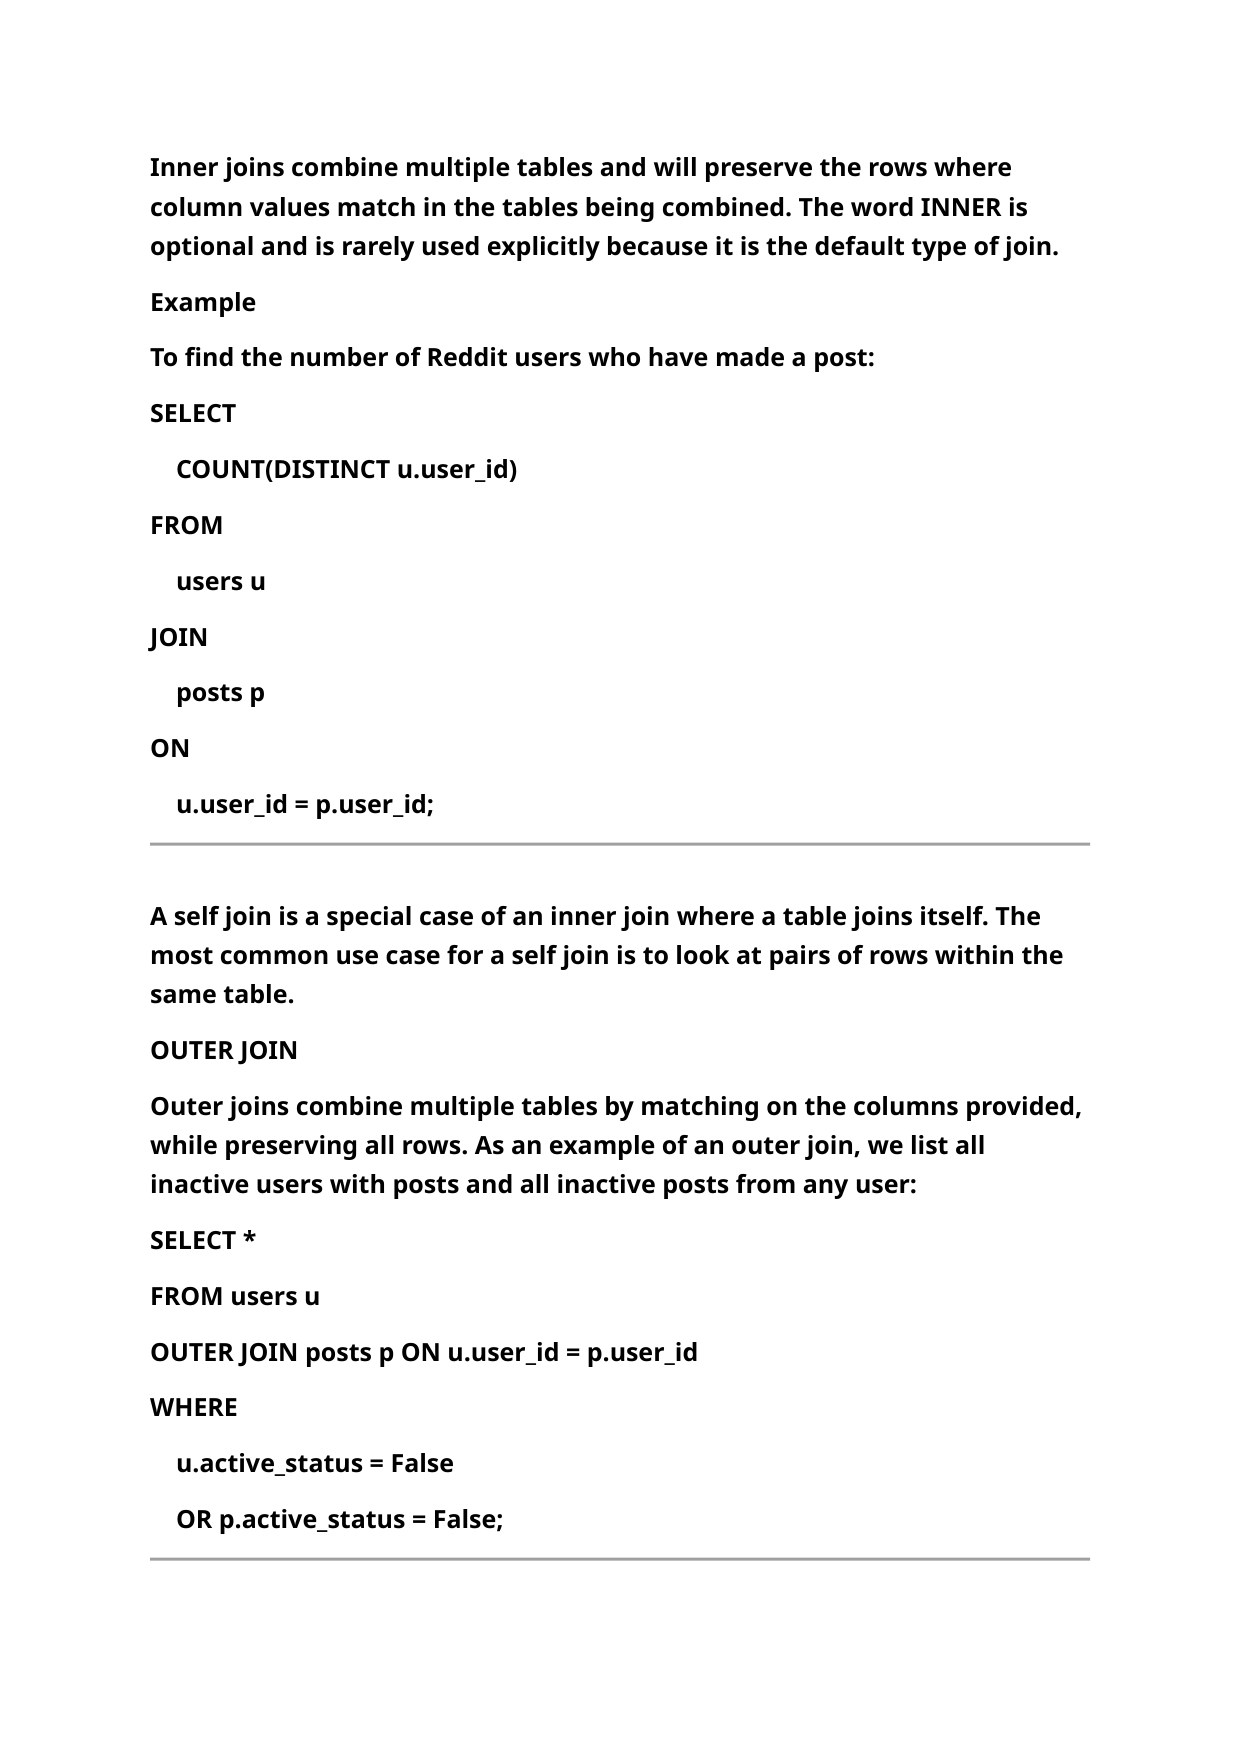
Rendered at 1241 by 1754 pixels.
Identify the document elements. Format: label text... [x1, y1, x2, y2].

text To find the number of Reddit users who have made a post: [150, 340, 1090, 374]
text Example [150, 284, 1090, 318]
text SELECT * [150, 1222, 1090, 1257]
text FROM users u [150, 1278, 1090, 1312]
text u.user_id = p.user_id; [150, 787, 1090, 821]
text JOIN [150, 619, 1090, 653]
text COUNT(DISTINCT u.user_id) [150, 452, 1090, 486]
text Outer joins combine multiple tables by matching on the columns provided, while preserving all rows. As an example of an outer join, we list all inactive users with posts and all inactive posts from any user: [150, 1088, 1090, 1201]
text FROM [150, 507, 1090, 542]
text A self join is a special case of an inner join where a table joins itself. The most common use case for a self join is to look at pairs of rows within the same table. [150, 898, 1090, 1011]
text WHERE [150, 1390, 1090, 1424]
text posts p [150, 675, 1090, 709]
text Inner joins combine multiple tables and will preserve the rows where column values match in the tables being combined. The word INNER is optional and is rarely used explicitly because it is the default type of join. [150, 150, 1090, 262]
text OUTER JOIN [150, 1032, 1090, 1067]
text SELECT [150, 396, 1090, 430]
text users u [150, 563, 1090, 597]
text ON [150, 731, 1090, 765]
text OUTER JOIN posts p ON u.user_id = p.user_id [150, 1334, 1090, 1368]
text OR p.active_status = False; [150, 1502, 1090, 1536]
text u.active_status = False [150, 1446, 1090, 1480]
